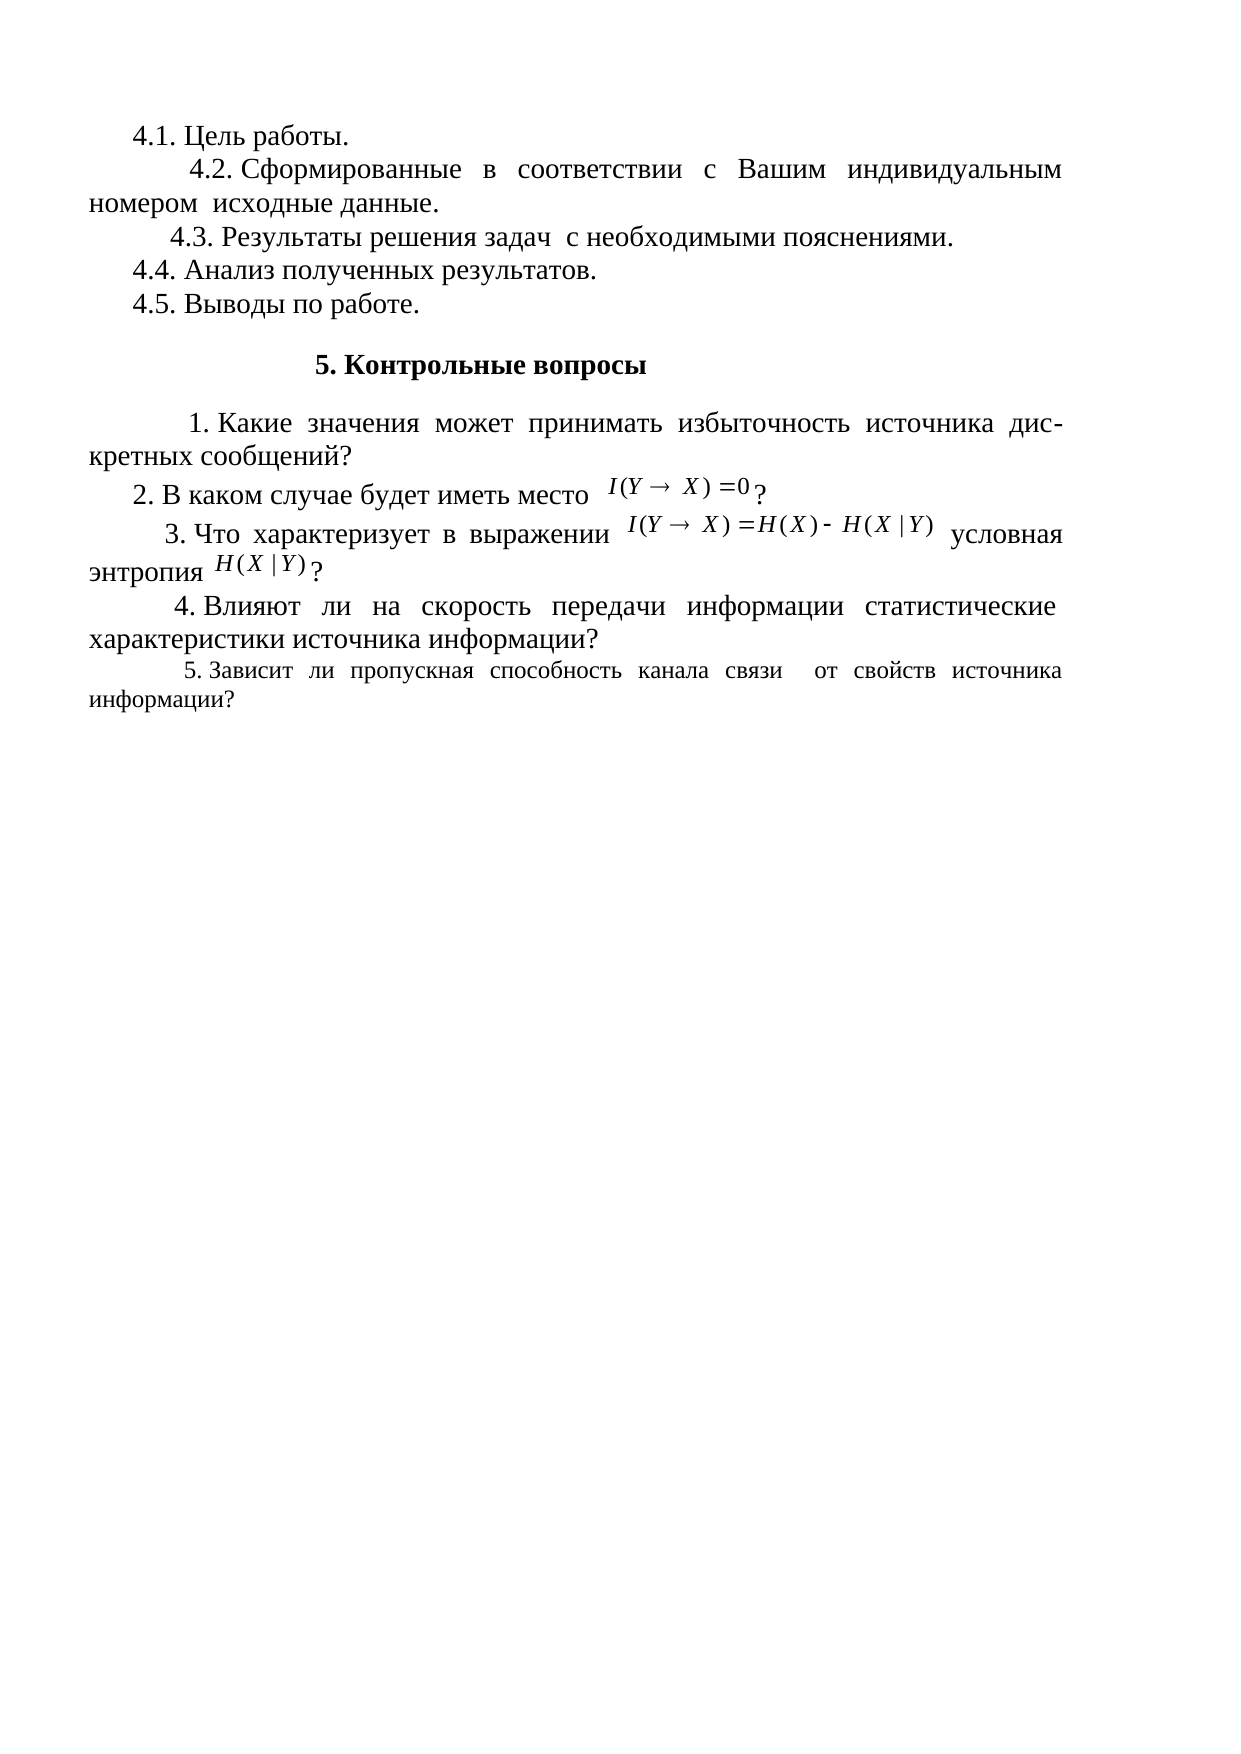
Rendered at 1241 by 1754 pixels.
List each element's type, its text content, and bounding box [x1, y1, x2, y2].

text 4.3. Результаты решения задач с необходимыми пояснениями. [89, 219, 1063, 252]
text 3. Что характеризует в выражении условная энтропия ? [89, 511, 1063, 588]
list 5. Контрольные вопросы [89, 347, 1063, 381]
text 5. Зависит ли пропускная способность канала связи от свойств источника информации? [89, 655, 1063, 712]
text 4.5. Выводы по работе. [89, 286, 1063, 319]
text 4. Влияют ли на скорость передачи информации статистические характеристики источника информации? [89, 588, 1057, 655]
text 4.2. Сформированные в соответствии с Вашим индивидуальным номером исходные данные. [89, 152, 1063, 219]
text 2. В каком случае будет иметь место ? [89, 472, 1063, 511]
text 4.4. Анализ полученных результатов. [89, 252, 1063, 286]
text 4.1. Цель работы. [89, 118, 1063, 152]
text 1. Какие значения может принимать избыточность источника дискретных сообщений? [89, 405, 1063, 472]
